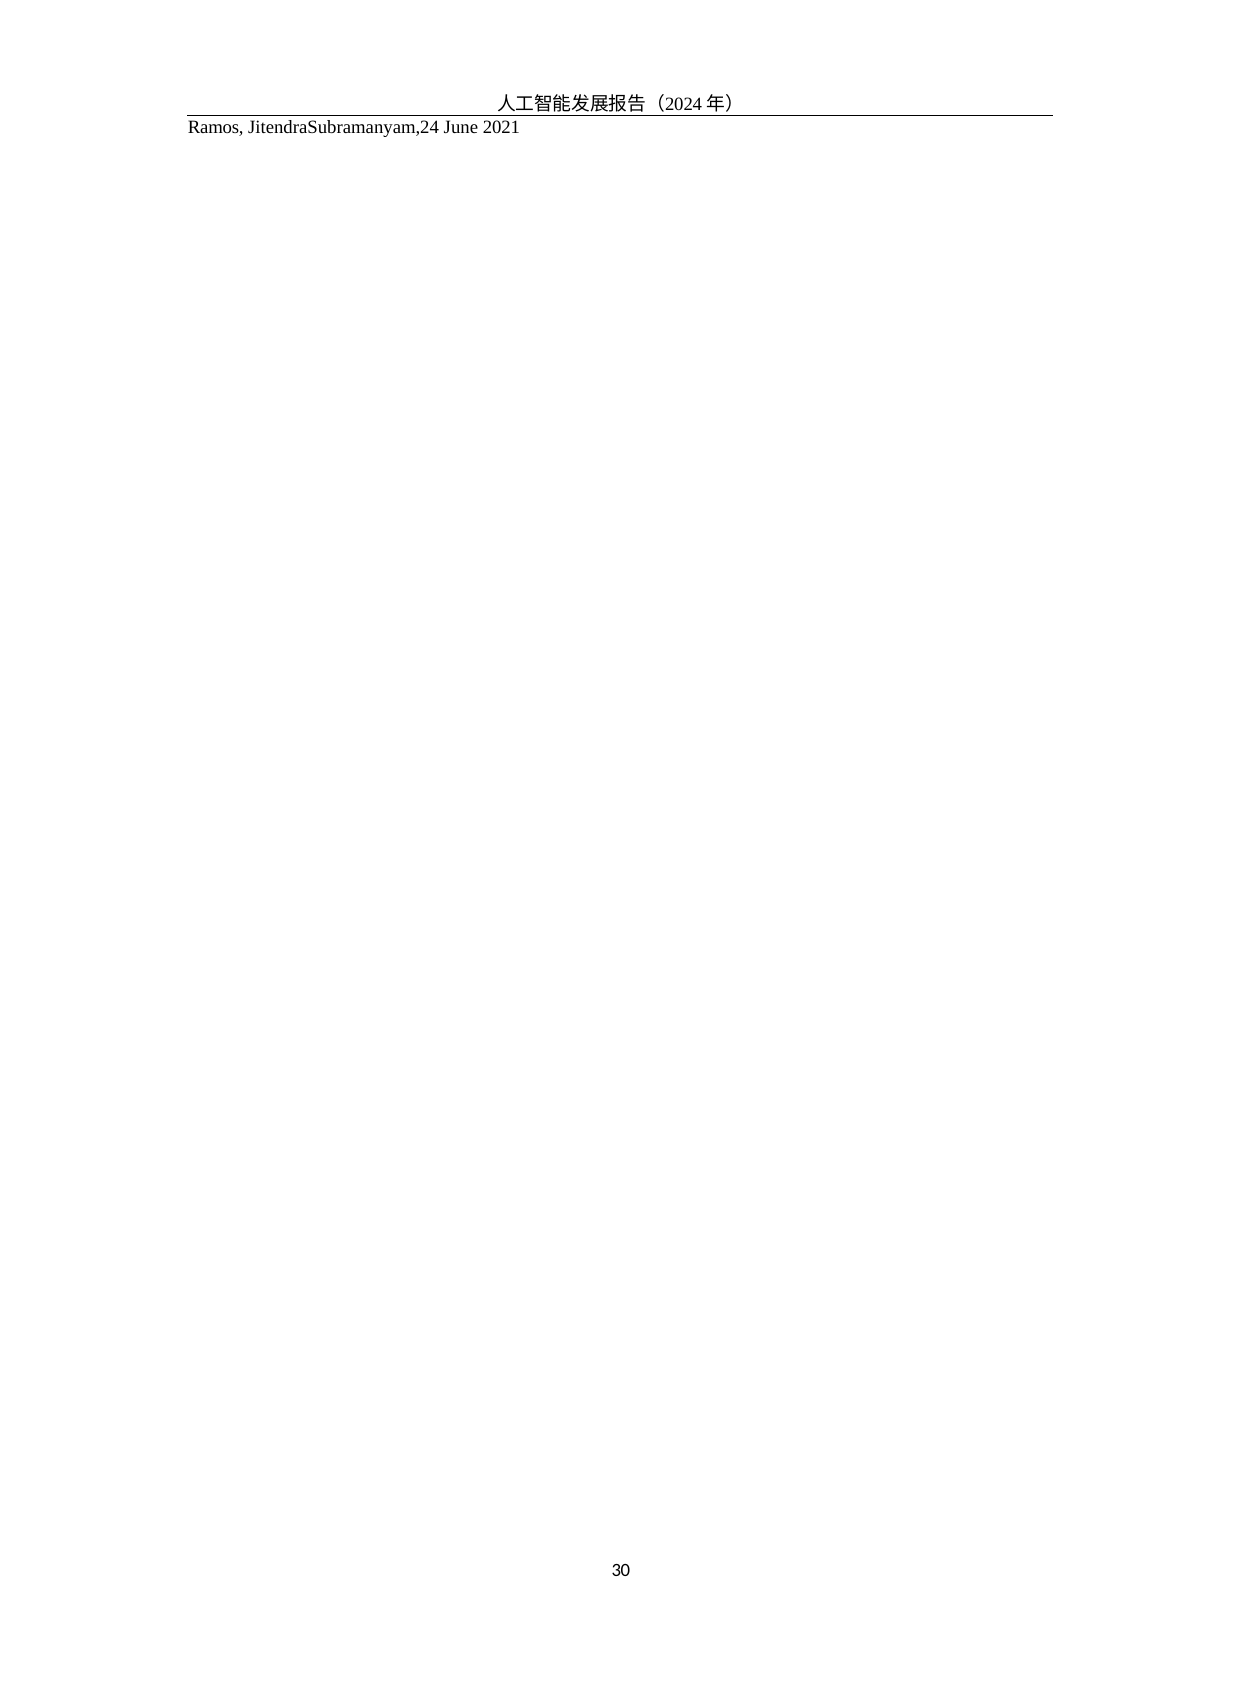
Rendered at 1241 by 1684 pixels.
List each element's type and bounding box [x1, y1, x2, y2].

text [188, 118, 1053, 138]
